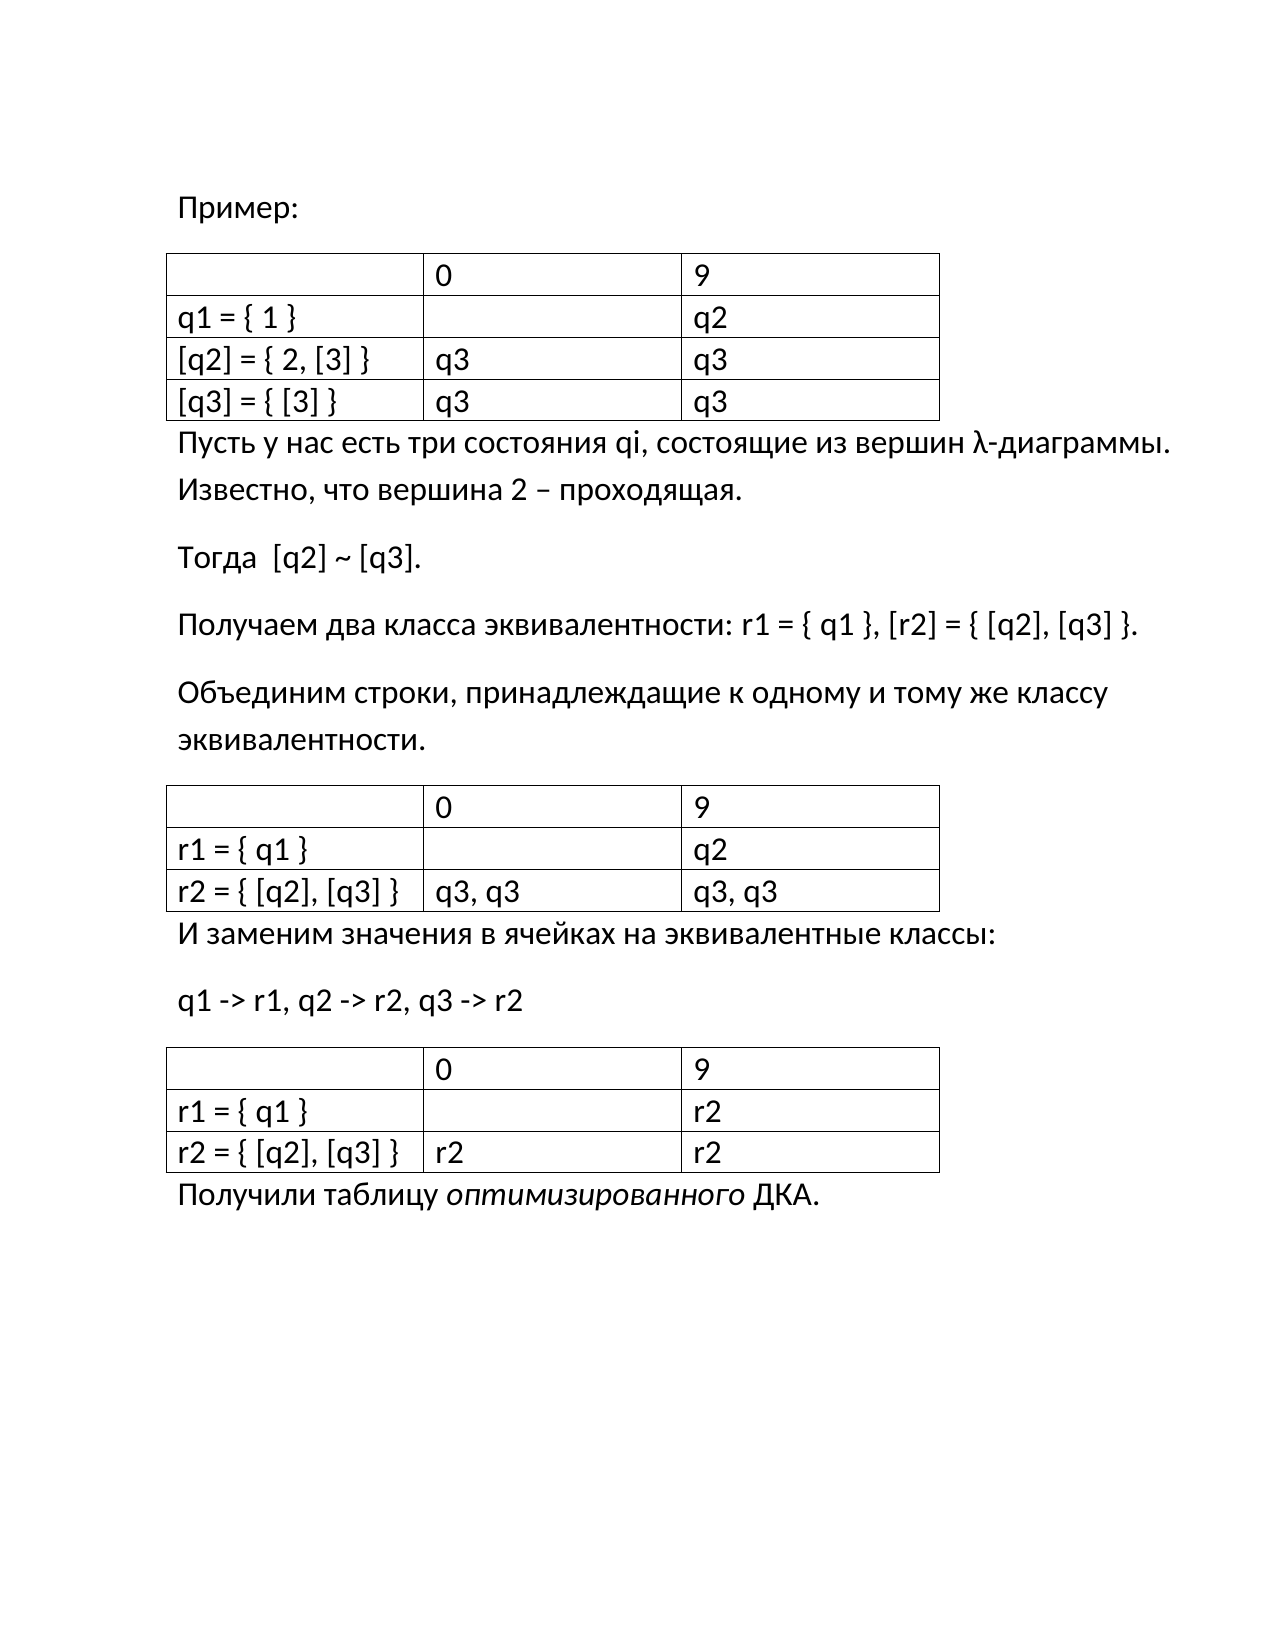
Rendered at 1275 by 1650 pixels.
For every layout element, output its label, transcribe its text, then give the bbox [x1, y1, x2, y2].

table_header 0 [424, 254, 681, 295]
table_header 9 [682, 254, 939, 295]
table_cell r1 = { q1 } [167, 1090, 423, 1131]
table_cell q3 [424, 338, 681, 379]
table_header [167, 254, 423, 295]
text Получили таблицу оптимизированного ДКА. [177, 1173, 1186, 1214]
table_cell [424, 828, 681, 869]
table_cell q3 [682, 380, 939, 420]
text Объединим строки, принадлеждащие к одному и тому же классу эквивалентности. [177, 671, 1186, 758]
table_cell q2 [682, 296, 939, 337]
table_cell r2 [424, 1132, 681, 1172]
table_cell q3 [424, 380, 681, 420]
table_cell q3, q3 [424, 870, 681, 911]
table_header [167, 1048, 423, 1089]
table_cell [424, 296, 681, 337]
text И заменим значения в ячейках на эквивалентные классы: [177, 912, 1186, 952]
table_cell [q2] = { 2, [3] } [167, 338, 423, 379]
table_header 9 [682, 1048, 939, 1089]
text q1 -> r1, q2 -> r2, q3 -> r2 [177, 979, 1186, 1020]
text Получаем два класса эквивалентности: r1 = { q1 }, [r2] = { [q2], [q3] }. [177, 603, 1186, 644]
table_cell q1 = { 1 } [167, 296, 423, 337]
table_cell r1 = { q1 } [167, 828, 423, 869]
table_cell q2 [682, 828, 939, 869]
table_header 0 [424, 1048, 681, 1089]
text Пусть у нас есть три состояния qi, состоящие из вершин λ-диаграммы. Известно, что вершина 2 – проходящая. [177, 421, 1186, 509]
table_cell [q3] = { [3] } [167, 380, 423, 420]
table_header 9 [682, 786, 939, 827]
table_cell r2 [682, 1090, 939, 1131]
table_cell r2 = { [q2], [q3] } [167, 870, 423, 911]
table_cell r2 = { [q2], [q3] } [167, 1132, 423, 1172]
table_cell [424, 1090, 681, 1131]
table_header [167, 786, 423, 827]
table_header 0 [424, 786, 681, 827]
table_cell r2 [682, 1132, 939, 1172]
table_cell q3 [682, 338, 939, 379]
text Тогда [q2] ~ [q3]. [177, 536, 1186, 577]
table_cell q3, q3 [682, 870, 939, 911]
text Пример: [177, 186, 1186, 226]
